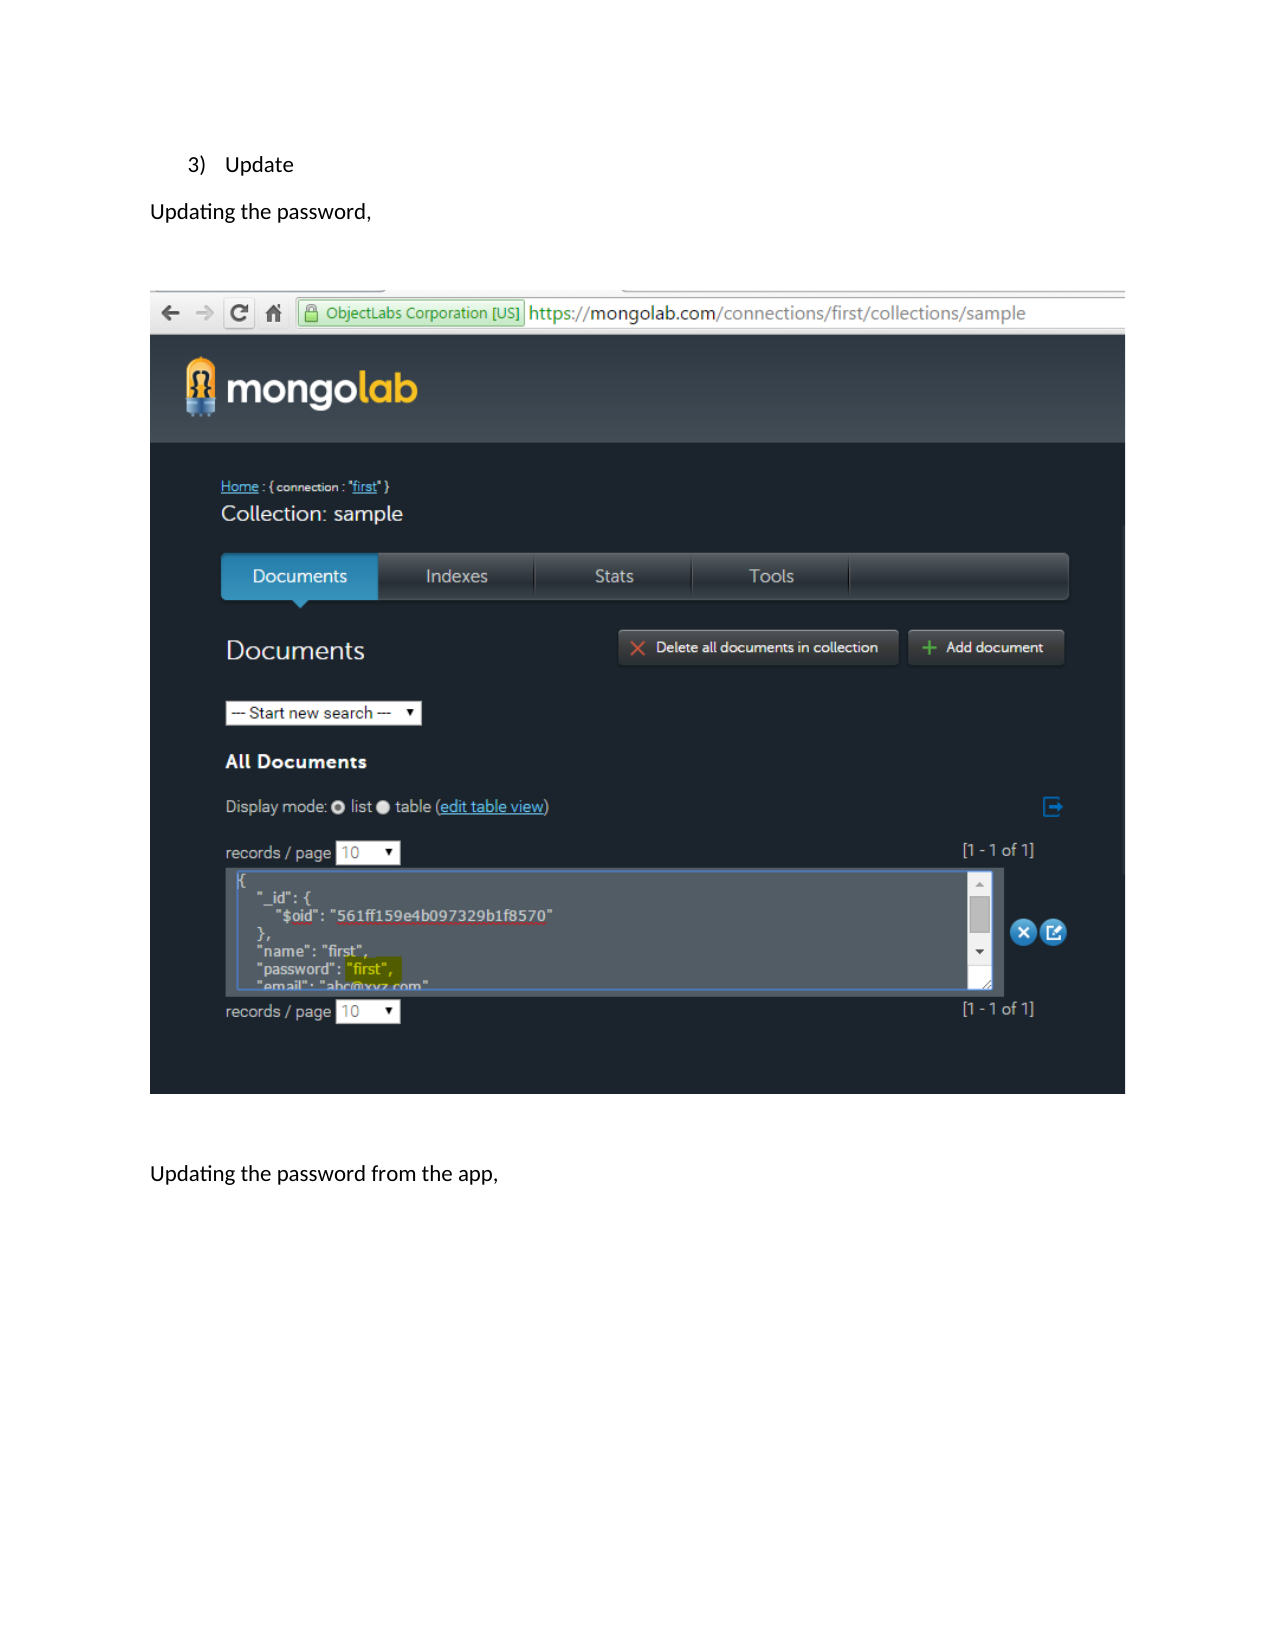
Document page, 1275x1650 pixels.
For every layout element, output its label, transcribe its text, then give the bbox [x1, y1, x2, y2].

text Updating the password, [150, 197, 1125, 225]
list Update [187, 150, 1125, 178]
text Updating the password from the app, [150, 1159, 1125, 1187]
picture [150, 290, 1125, 1094]
